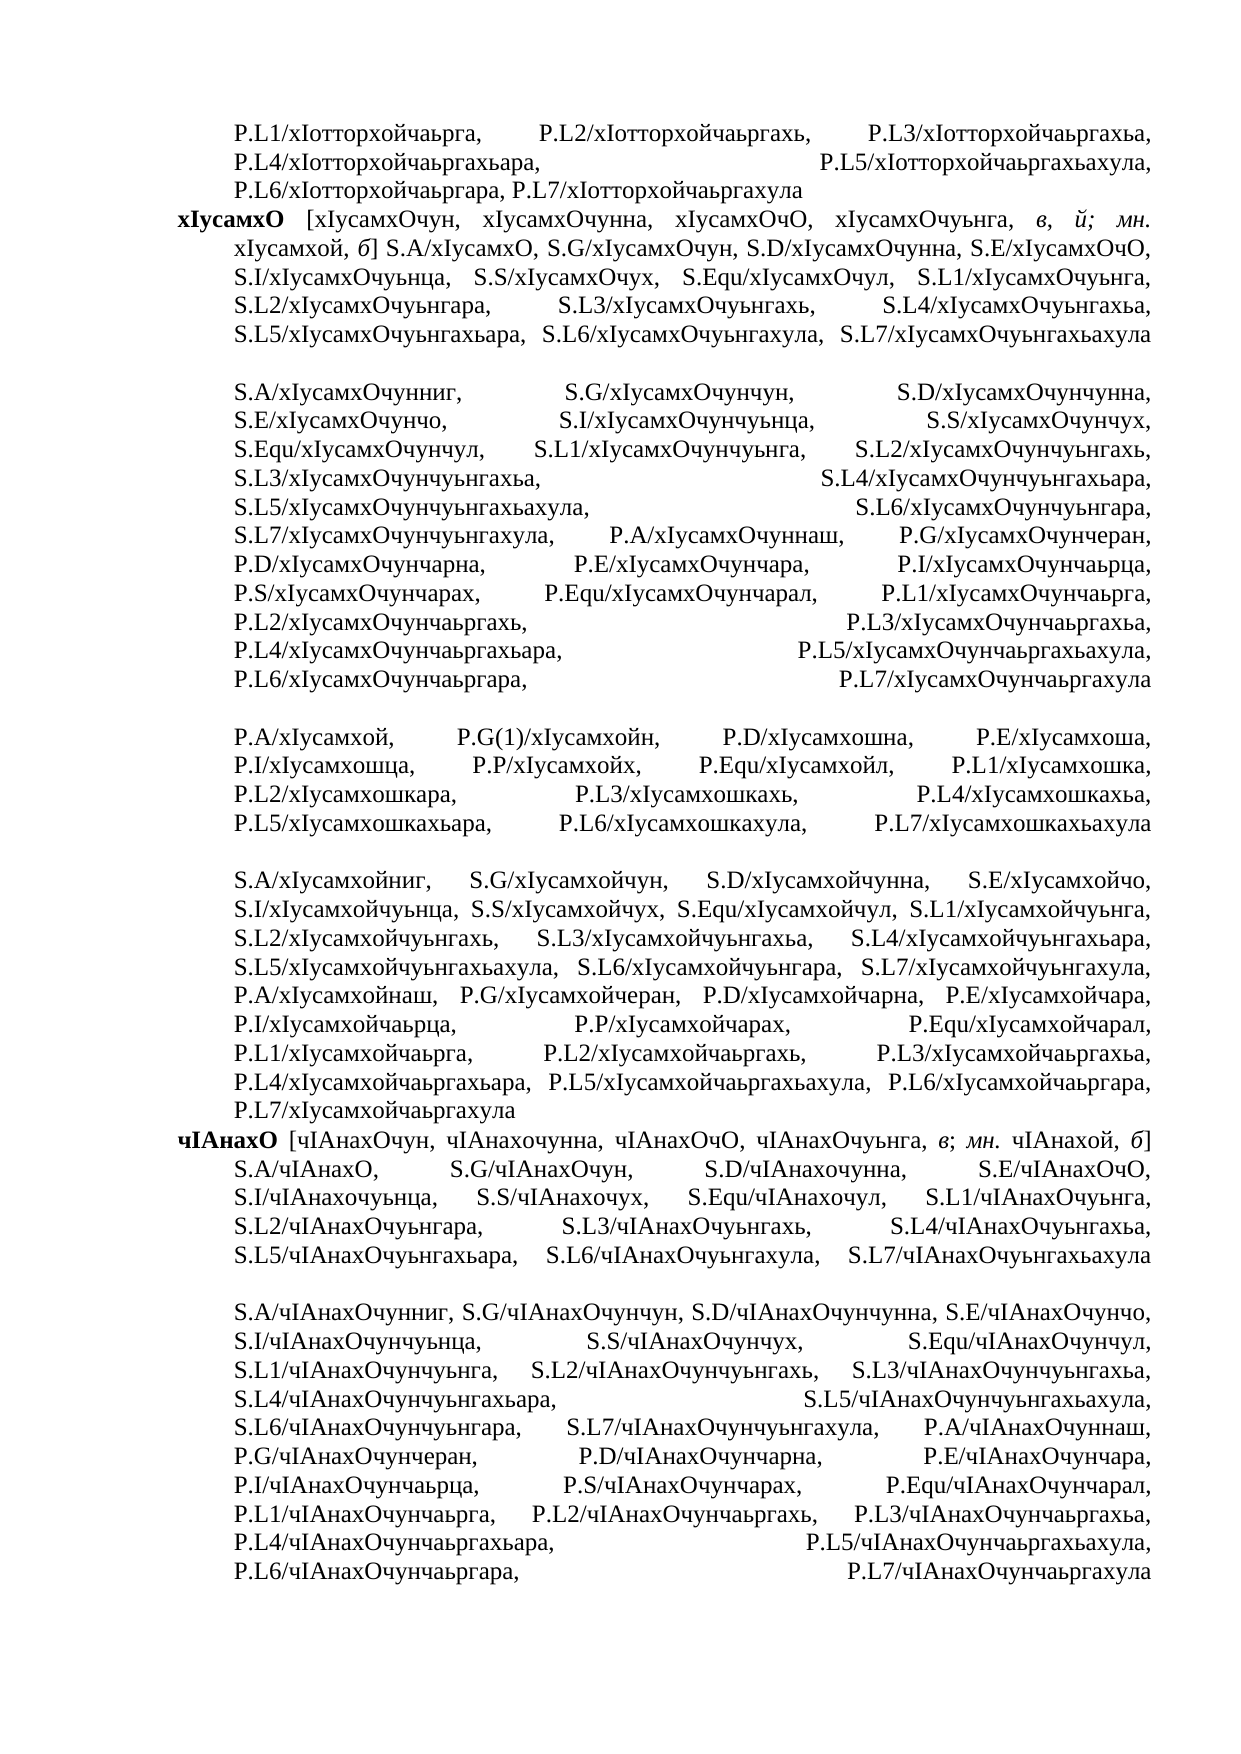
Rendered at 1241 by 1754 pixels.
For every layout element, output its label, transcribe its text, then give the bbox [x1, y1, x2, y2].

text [177, 118, 1152, 204]
text хӀусамхО [хӀусамхОчун, xIyсамхОчунна, хӀусамхОчО, xIyсамхОчуьнга, в, й; мн. хӀусамхой, б] S.A/хӀусамхО, S.G/хӀусамхОчун, S.D/xIyсамхОчунна, S.E/хӀусамхОчО, S.I/xIyсамхОчуьнца, S.S/xIyсамхОчух, S.Equ/xIyсамхОчул, S.L1/xIyсамхОчуьнга, S.L2/xIyсамхОчуьнгара, S.L3/xIyсамхОчуьнгахь, S.L4/xIyсамхОчуьнгахьа, S.L5/xIyсамхОчуьнгахьара, S.L6/xIyсамхОчуьнгахула, S.L7/xIyсамхОчуьнгахьахула S.A/хӀусамхОчунниг, S.G/хӀусамхОчунчун, S.D/хӀусамхОчунчунна, S.E/хӀусамхОчунчо, S.I/хӀусамхОчунчуьнца, S.S/хӀусамхОчунчух, S.Equ/хӀусамхОчунчул, S.L1/хӀусамхОчунчуьнга, S.L2/хӀусамхОчунчуьнгахь, S.L3/хӀусамхОчунчуьнгахьа, S.L4/хӀусамхОчунчуьнгахьара, S.L5/хӀусамхОчунчуьнгахьахула, S.L6/хӀусамхОчунчуьнгара, S.L7/хӀусамхОчунчуьнгахула, P.A/хӀусамхОчуннаш, P.G/хӀусамхОчунчеран, P.D/хӀусамхОчунчарна, P.E/хӀусамхОчунчара, P.I/хӀусамхОчунчаьрца, P.S/хӀусамхОчунчарах, P.Equ/хӀусамхОчунчарал, P.L1/хӀусамхОчунчаьрга, P.L2/хӀусамхОчунчаьргахь, P.L3/хӀусамхОчунчаьргахьа, P.L4/хӀусамхОчунчаьргахьара, P.L5/хӀусамхОчунчаьргахьахула, P.L6/хӀусамхОчунчаьргара, P.L7/хӀусамхОчунчаьргахула P.A/хӀусамхой, P.G(1)/хӀусамхойн, P.D/хӀусамхошна, P.E/хӀусамхоша, P.I/хӀусамхошца, P.P/хӀусамхойх, P.Equ/хӀусамхойл, P.L1/хӀусамхошка, P.L2/хӀусамхошкара, P.L3/хӀусамхошкахь, P.L4/хӀусамхошкахьа, P.L5/хӀусамхошкахьара, P.L6/хӀусамхошкахула, P.L7/хӀусамхошкахьахула S.A/хӀусамхойниг, S.G/хӀусамхойчун, S.D/хӀусамхойчунна, S.E/хӀусамхойчо, S.I/хӀусамхойчуьнца, S.S/хӀусамхойчух, S.Equ/хӀусамхойчул, S.L1/хӀусамхойчуьнга, S.L2/хӀусамхойчуьнгахь, S.L3/хӀусамхойчуьнгахьа, S.L4/хӀусамхойчуьнгахьара, S.L5/хӀусамхойчуьнгахьахула, S.L6/хӀусамхойчуьнгара, S.L7/хӀусамхойчуьнгахула, P.A/хӀусамхойнаш, P.G/хӀусамхойчеран, P.D/хӀусамхойчарна, P.E/хӀусамхойчара, P.I/хӀусамхойчаьрца, P.P/хӀусамхойчарах, P.Equ/хӀусамхойчарал, P.L1/хӀусамхойчаьрга, P.L2/хӀусамхойчаьргахь, P.L3/хӀусамхойчаьргахьа, P.L4/хӀусамхойчаьргахьара, P.L5/хӀусамхойчаьргахьахула, P.L6/хӀусамхойчаьргара, P.L7/хӀусамхойчаьргахула [177, 204, 1152, 1124]
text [177, 1125, 1152, 1614]
